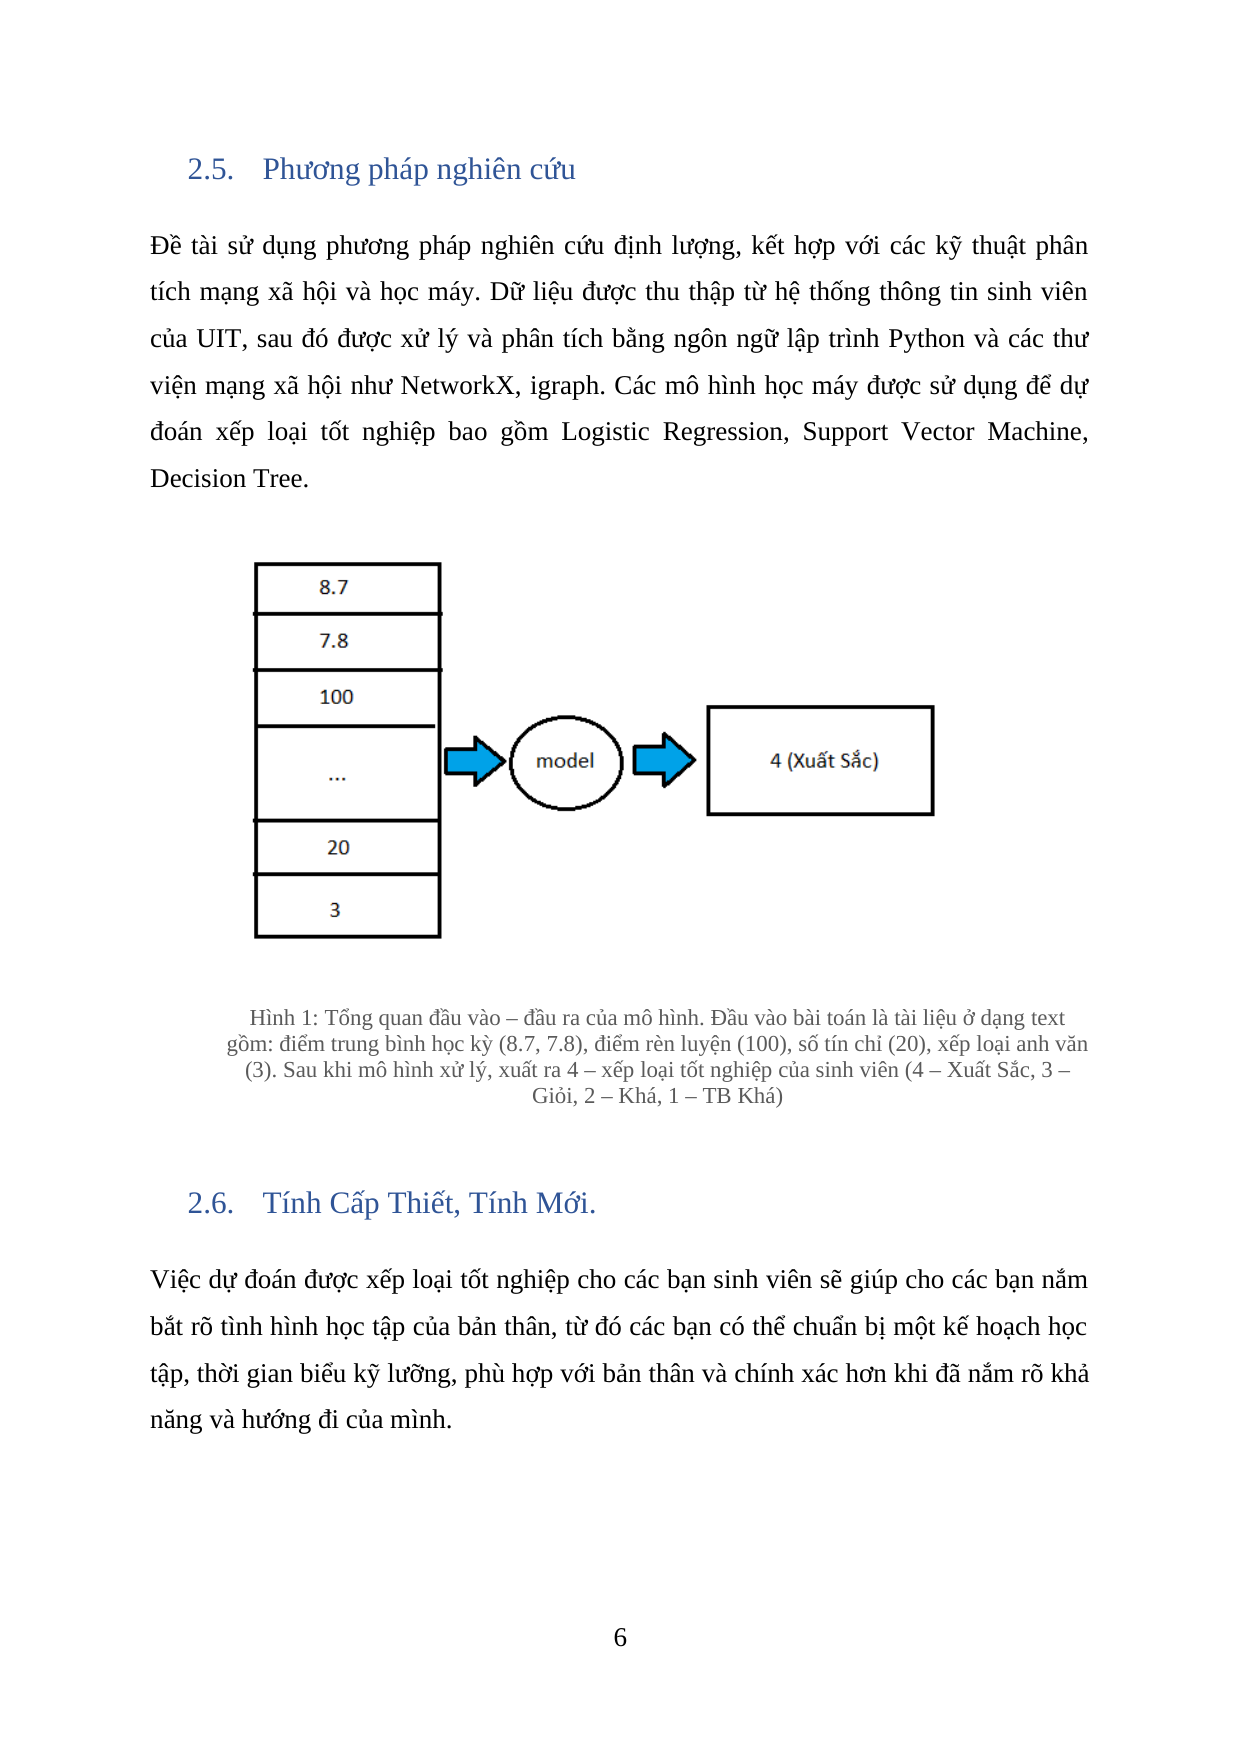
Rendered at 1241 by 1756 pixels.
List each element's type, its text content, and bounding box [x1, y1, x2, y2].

picture [225, 533, 950, 963]
text Việc dự đoán được xếp loại tốt nghiệp cho các bạn sinh viên sẽ giúp cho các bạn nắm bắt rõ tình hình học tập của bản thân, từ đó các bạn có thể chuẩn bị một kế hoạch học tập, thời gian biểu kỹ lưỡng, phù hợp với bản thân và chính xác hơn khi đã nắm rõ khả năng và hướng đi của mình. [150, 1264, 1090, 1435]
subtitle Hình 1: Tổng quan đầu vào – đầu ra của mô hình. Đầu vào bài toán là tài liệu ở dạng text gồm: điểm trung bình học kỳ (8.7, 7.8), điểm rèn luyện (100), số tín chỉ (20), xếp loại anh văn (3). Sau khi mô hình xử lý, xuất ra 4 – xếp loại tốt nghiệp của sinh viên (4 – Xuất Sắc, 3 – Giỏi, 2 – Khá, 1 – TB Khá) [225, 1003, 1090, 1109]
subtitle Tính Cấp Thiết, Tính Mới. [187, 1185, 1090, 1221]
text Đề tài sử dụng phương pháp nghiên cứu định lượng, kết hợp với các kỹ thuật phân tích mạng xã hội và học máy. Dữ liệu được thu thập từ hệ thống thông tin sinh viên của UIT, sau đó được xử lý và phân tích bằng ngôn ngữ lập trình Python và các thư viện mạng xã hội như NetworkX, igraph. Các mô hình học máy được sử dụng để dự đoán xếp loại tốt nghiệp bao gồm Logistic Regression, Support Vector Machine, Decision Tree. [150, 229, 1090, 493]
subtitle Phương pháp nghiên cứu [187, 150, 1090, 186]
